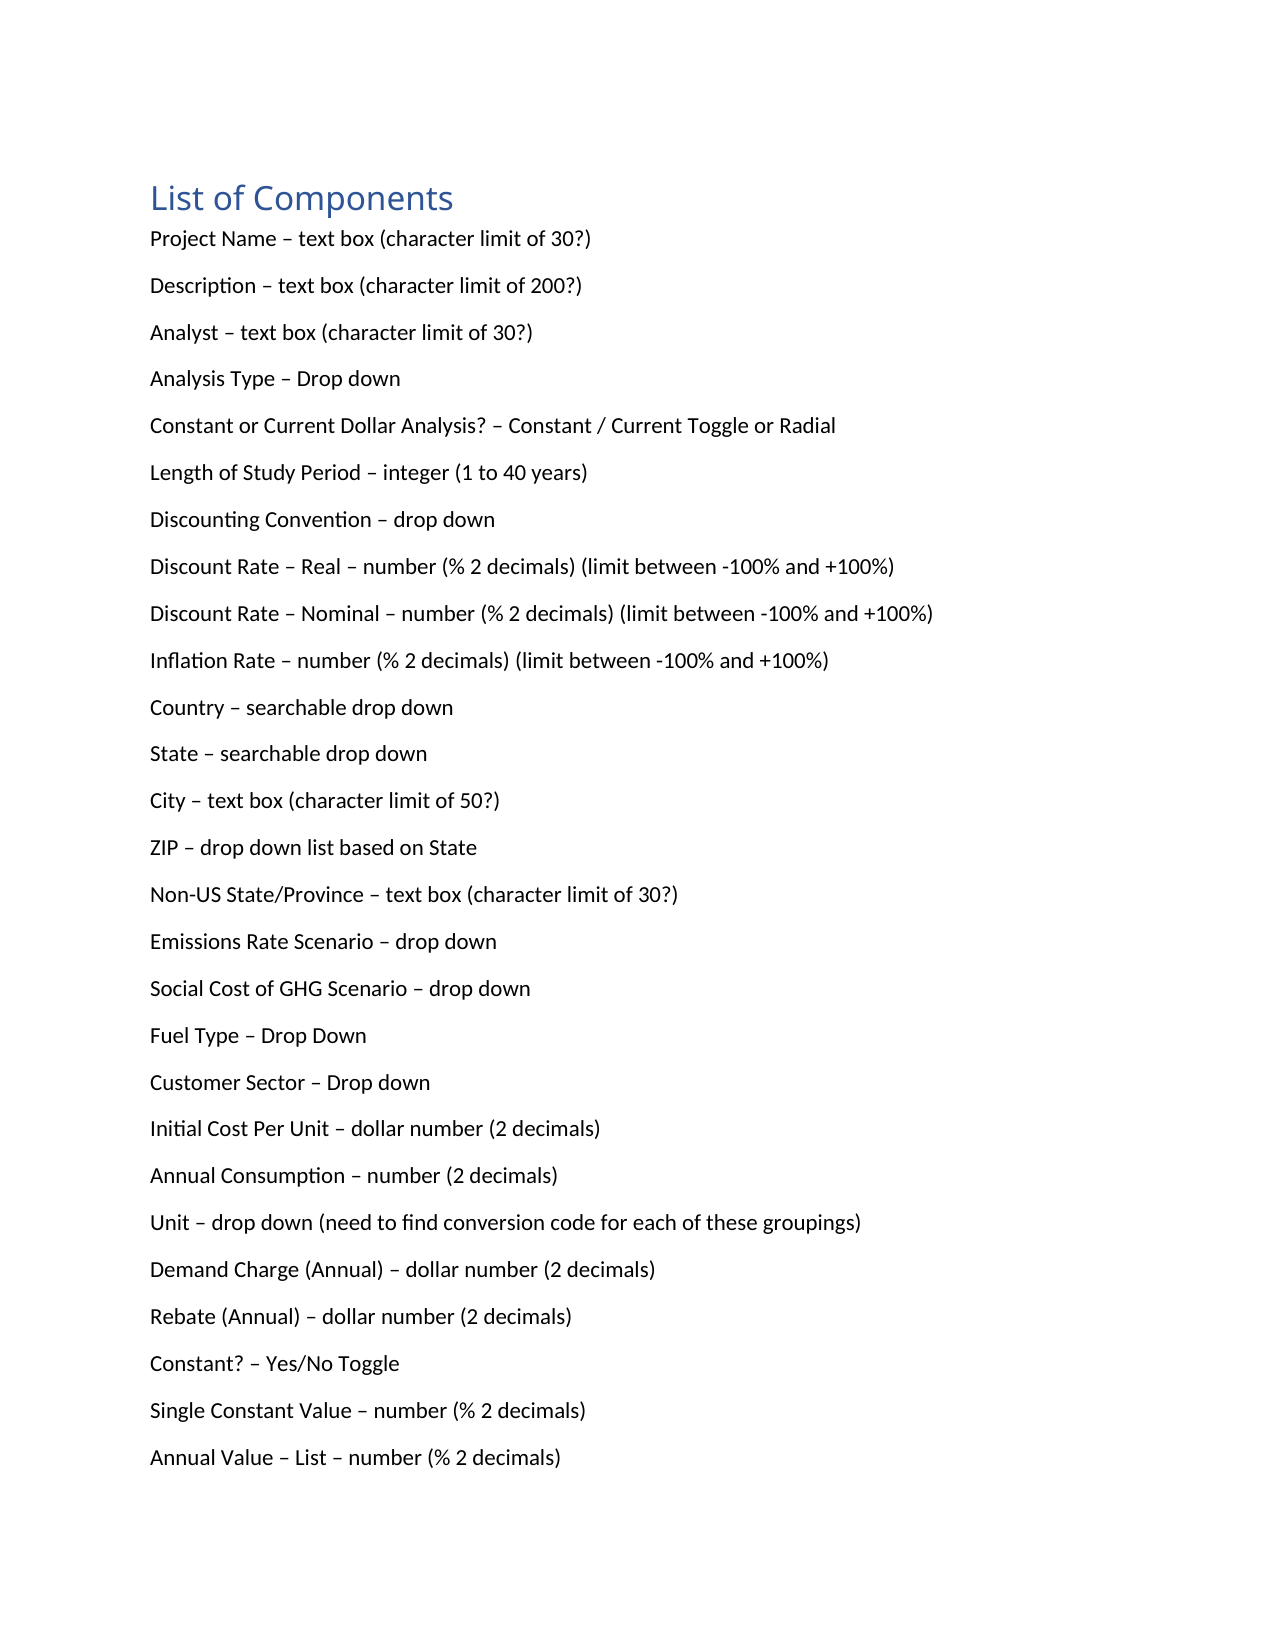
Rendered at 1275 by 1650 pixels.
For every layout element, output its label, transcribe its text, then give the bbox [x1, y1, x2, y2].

text Initial Cost Per Unit – dollar number (2 decimals) [150, 1114, 1125, 1143]
text Fuel Type – Drop Down [150, 1021, 1125, 1049]
text Annual Value – List – number (% 2 decimals) [150, 1443, 1125, 1471]
text Discount Rate – Nominal – number (% 2 decimals) (limit between -100% and +100%) [150, 599, 1125, 627]
text Single Constant Value – number (% 2 decimals) [150, 1396, 1125, 1424]
text Country – searchable drop down [150, 693, 1125, 721]
text Customer Sector – Drop down [150, 1068, 1125, 1096]
text Unit – drop down (need to find conversion code for each of these groupings) [150, 1208, 1125, 1236]
text Discounting Convention – drop down [150, 505, 1125, 533]
text Annual Consumption – number (2 decimals) [150, 1161, 1125, 1189]
text Constant? – Yes/No Toggle [150, 1349, 1125, 1377]
text Description – text box (character limit of 200?) [150, 271, 1125, 299]
text Inflation Rate – number (% 2 decimals) (limit between -100% and +100%) [150, 646, 1125, 674]
text Rebate (Annual) – dollar number (2 decimals) [150, 1302, 1125, 1330]
text Project Name – text box (character limit of 30?) [150, 224, 1125, 252]
text Analysis Type – Drop down [150, 364, 1125, 393]
text Emissions Rate Scenario – drop down [150, 927, 1125, 955]
text State – searchable drop down [150, 739, 1125, 768]
text Non-US State/Province – text box (character limit of 30?) [150, 880, 1125, 908]
text Analyst – text box (character limit of 30?) [150, 318, 1125, 346]
text Social Cost of GHG Scenario – drop down [150, 974, 1125, 1002]
text City – text box (character limit of 50?) [150, 786, 1125, 814]
text Length of Study Period – integer (1 to 40 years) [150, 458, 1125, 486]
text ZIP – drop down list based on State [150, 833, 1125, 861]
subtitle List of Components [150, 175, 1125, 220]
text Discount Rate – Real – number (% 2 decimals) (limit between -100% and +100%) [150, 552, 1125, 580]
text Demand Charge (Annual) – dollar number (2 decimals) [150, 1255, 1125, 1283]
text Constant or Current Dollar Analysis? – Constant / Current Toggle or Radial [150, 411, 1125, 439]
